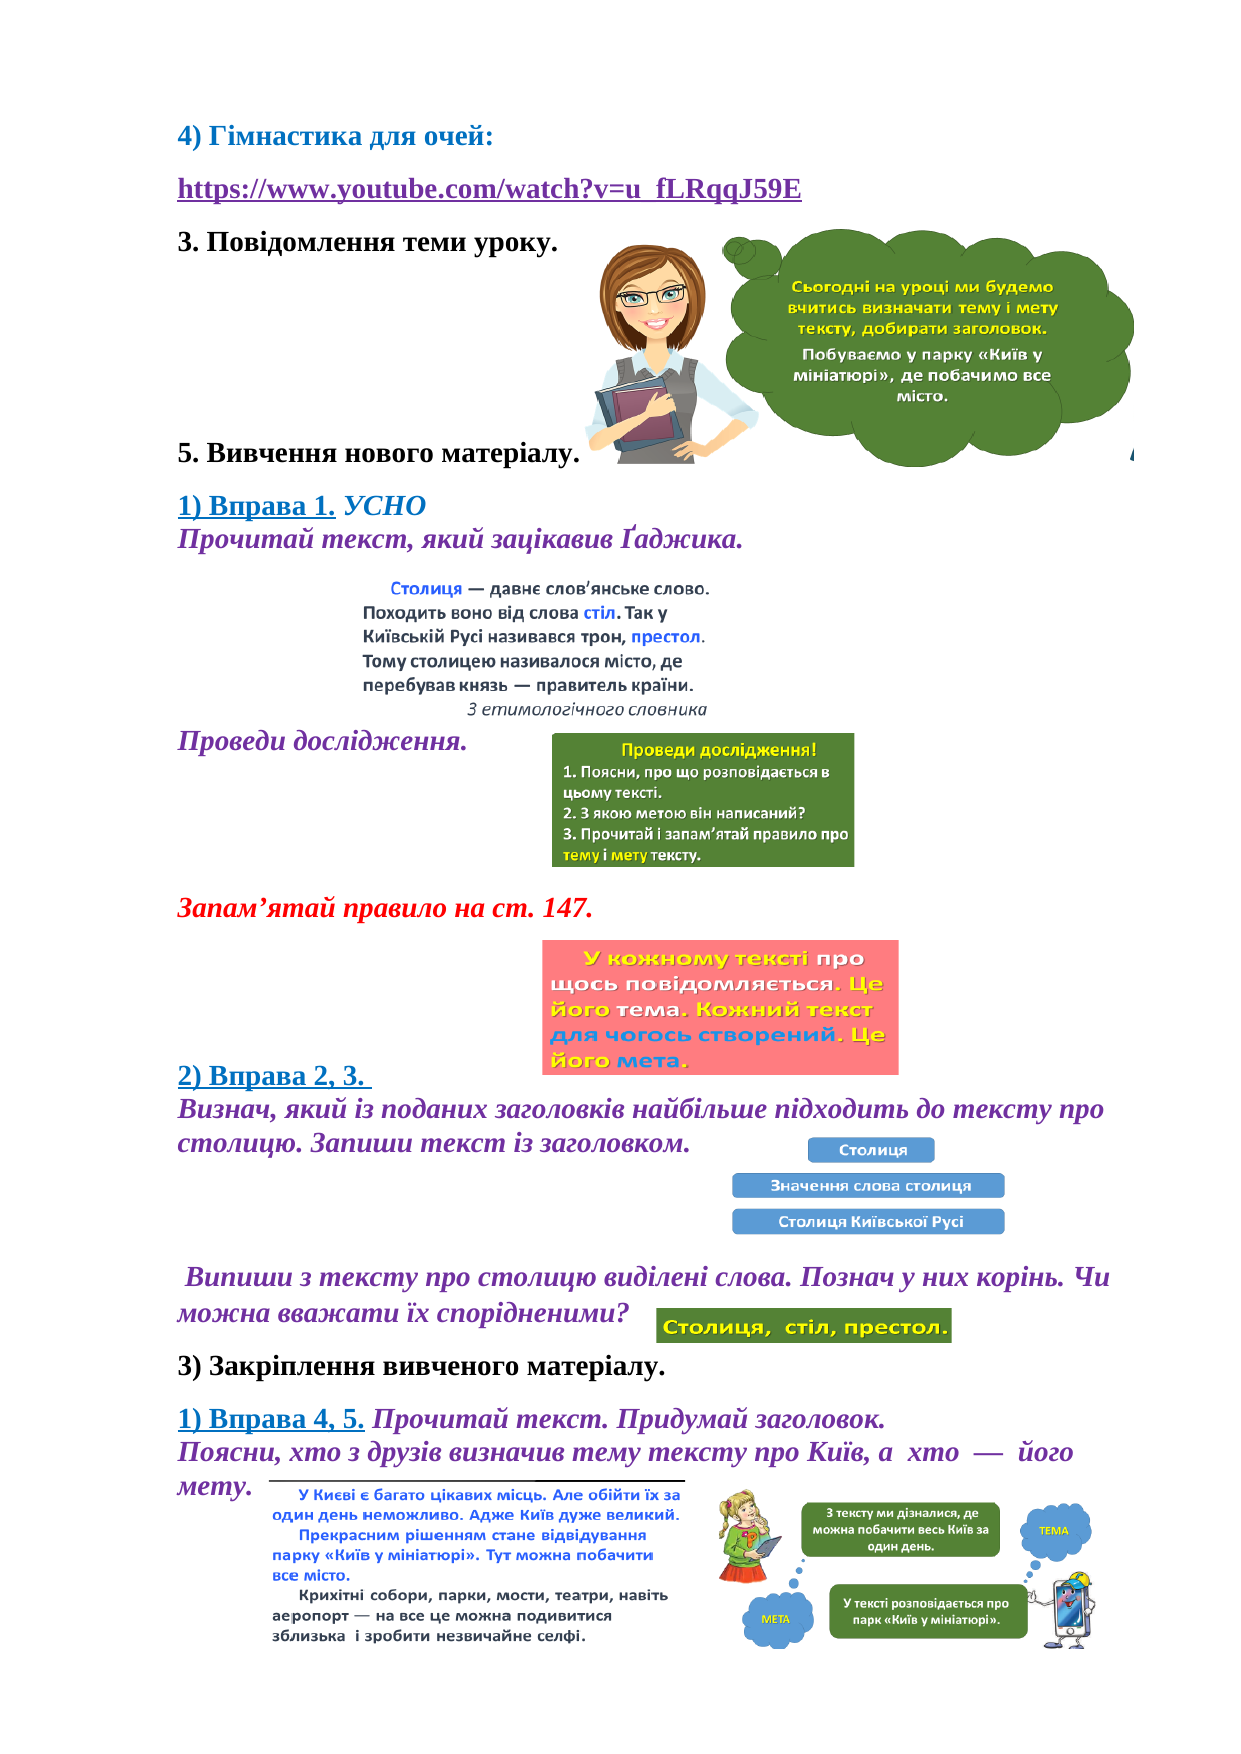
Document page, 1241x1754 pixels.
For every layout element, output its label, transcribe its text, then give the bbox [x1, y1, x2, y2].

text Поясни, хто з друзів визначив тему тексту про Київ, а хто — його мету. [177, 1434, 1152, 1502]
text Визнач, який із поданих заголовків найбільше підходить до тексту про столицю. Запиши текст із заголовком. [177, 1092, 1152, 1159]
picture [584, 257, 1134, 435]
text 2) Вправа 2, 3. [177, 1058, 1152, 1092]
picture [268, 1502, 686, 1649]
text 5. Вивчення нового матеріалу. [177, 435, 1152, 468]
text 4) Гімнастика для очей: [177, 118, 1152, 152]
picture [729, 1159, 1006, 1236]
text Запам’ятай правило на ст. 147. [177, 890, 1152, 924]
text https://www.youtube.com/watch?v=u_fLRqqJ59E [177, 171, 1152, 204]
text Прочитай текст, який зацікавив Ґаджика. [177, 521, 1152, 555]
text 1) Вправа 1. УСНО [177, 488, 1152, 521]
picture [656, 1329, 952, 1343]
picture [358, 561, 719, 723]
text Випиши з тексту про столицю виділені слова. Познач у них корінь. Чи можна вважати їх спорідненими? [177, 1259, 1152, 1329]
picture [552, 756, 855, 867]
text 1) Вправа 4, 5. Прочитай текст. Придумай заголовок. [177, 1401, 1152, 1434]
text 3. Повідомлення теми уроку. [177, 224, 1152, 257]
picture [542, 940, 899, 1058]
text Проведи дослідження. [177, 723, 1152, 756]
text 3) Закріплення вивченого матеріалу. [177, 1348, 1152, 1382]
picture [718, 1502, 1096, 1649]
